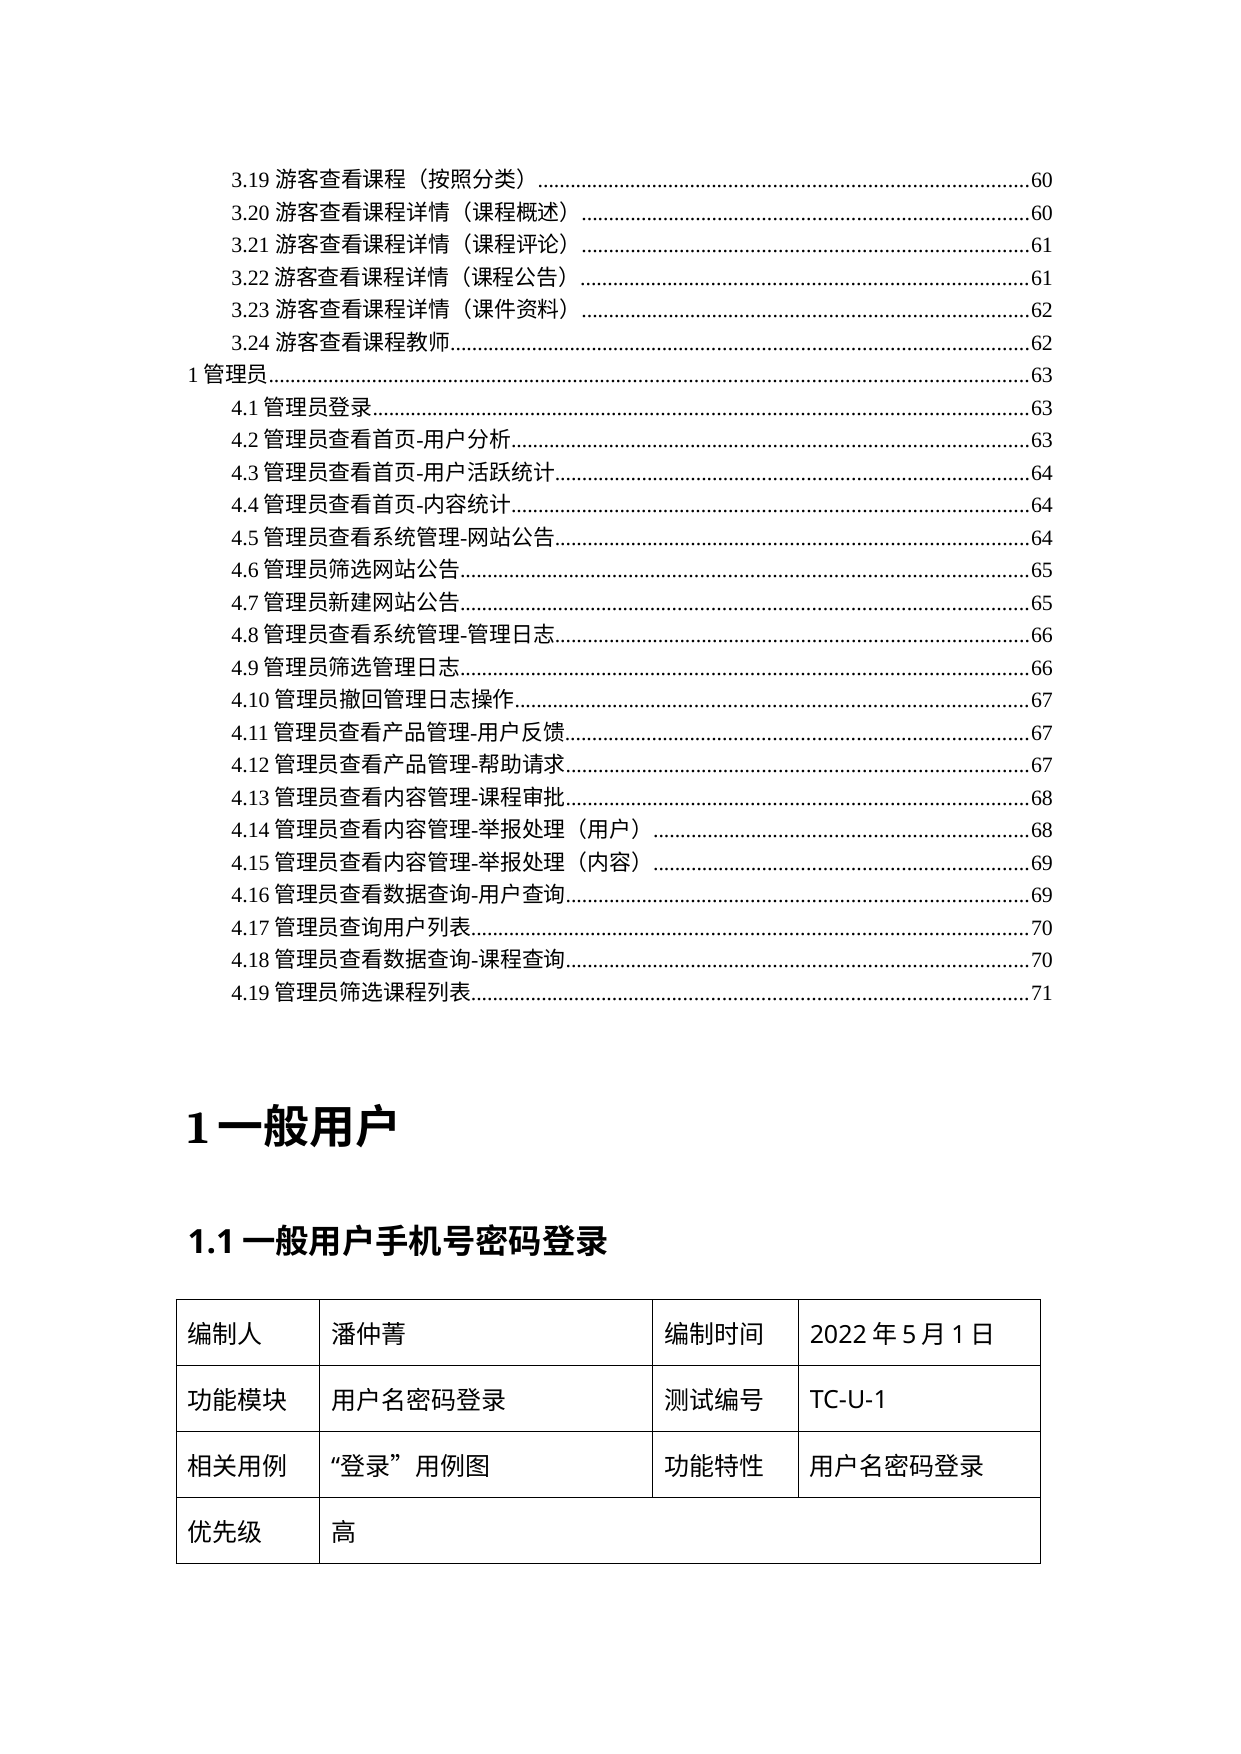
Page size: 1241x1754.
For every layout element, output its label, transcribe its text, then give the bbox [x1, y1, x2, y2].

table_cell 功能特性 [653, 1432, 798, 1497]
table_cell 高 [320, 1498, 1040, 1563]
table_header 编制人 [177, 1300, 319, 1365]
table_cell 优先级 [177, 1498, 319, 1563]
table_cell 相关用例 [177, 1432, 319, 1497]
subtitle 1一般用户 [187, 1075, 1053, 1172]
table_cell “登录”用例图 [320, 1432, 652, 1497]
table_header 潘仲菁 [320, 1300, 652, 1365]
table_cell 用户名密码登录 [799, 1432, 1040, 1497]
table_cell 用户名密码登录 [320, 1366, 652, 1431]
table_header 编制时间 [653, 1300, 798, 1365]
table_cell 功能模块 [177, 1366, 319, 1431]
table_cell 测试编号 [653, 1366, 798, 1431]
subtitle 1.1一般用户手机号密码登录 [187, 1207, 1053, 1272]
table_header 2022年5月1日 [799, 1300, 1040, 1365]
table_cell TC-U-1 [799, 1366, 1040, 1431]
